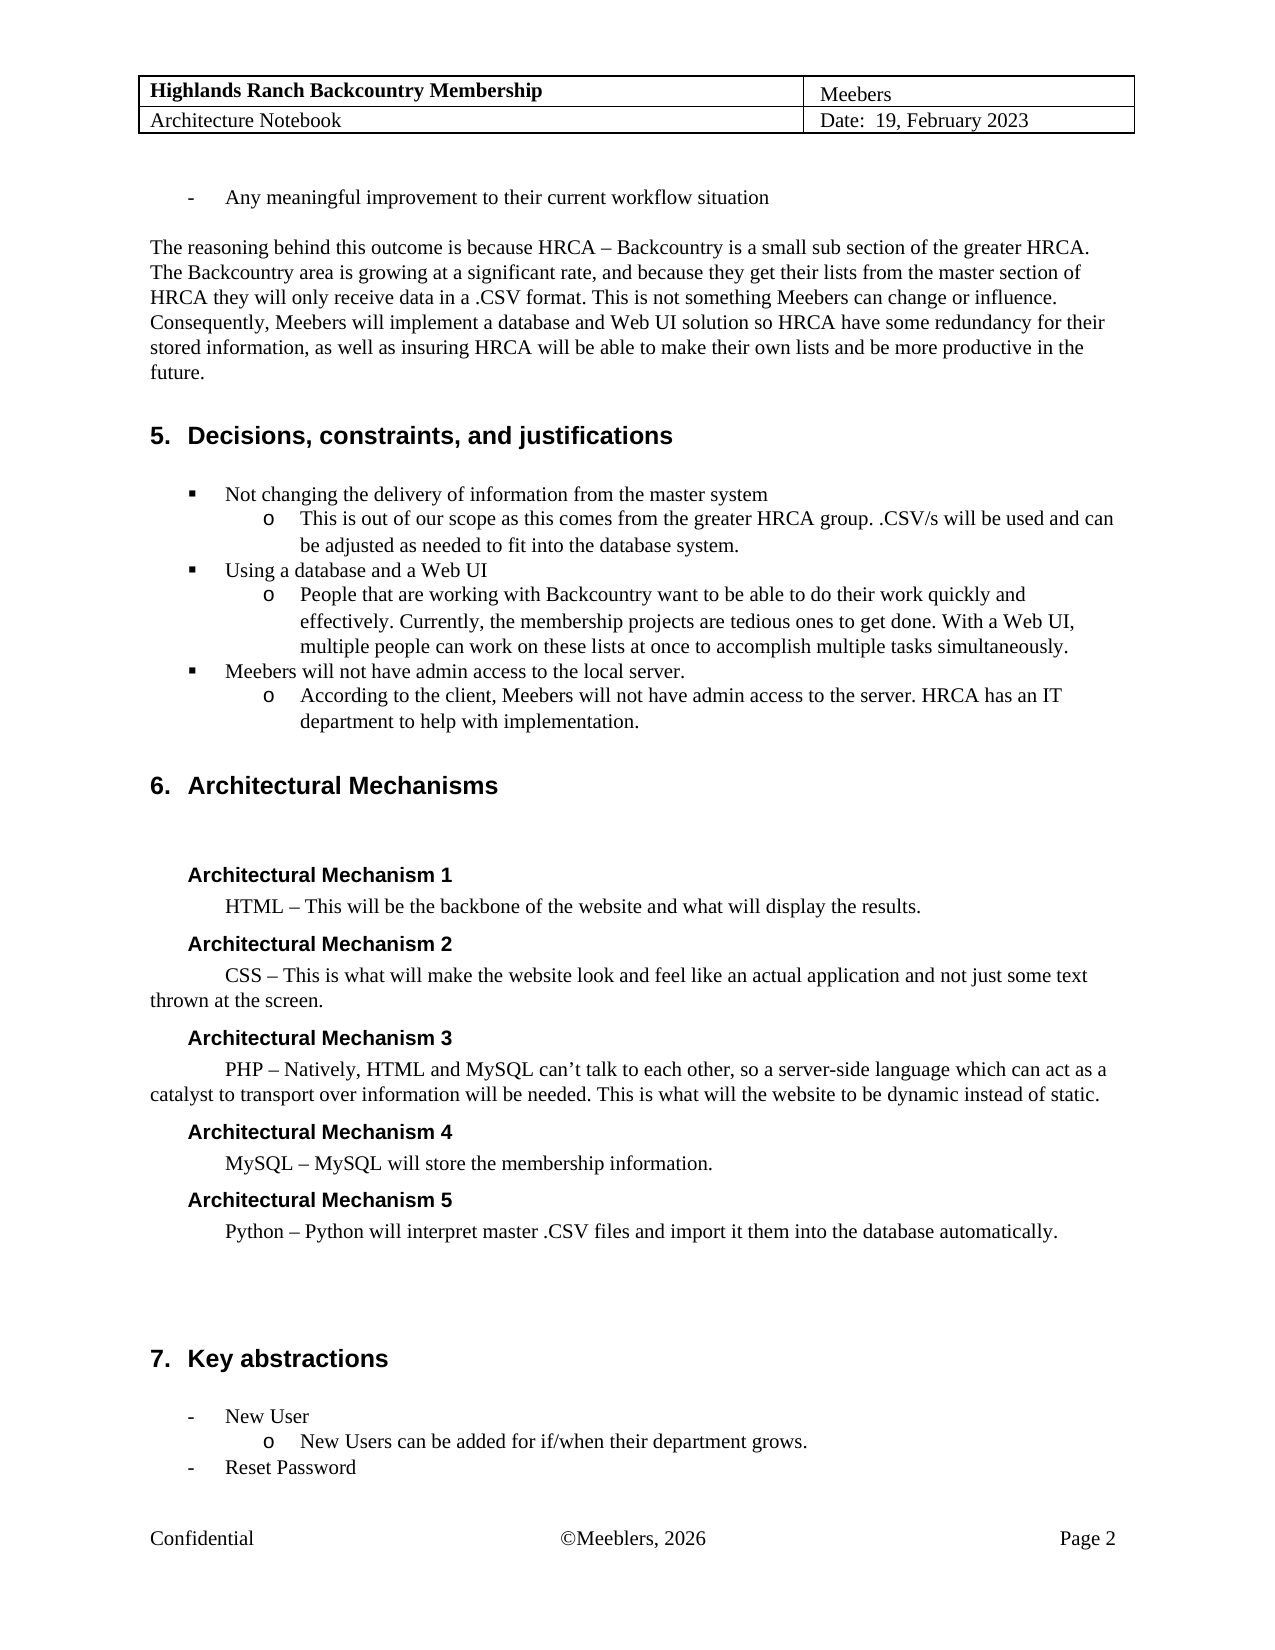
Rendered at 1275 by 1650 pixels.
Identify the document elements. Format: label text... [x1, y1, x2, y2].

text HTML – This will be the backbone of the website and what will display the results. [150, 893, 1125, 918]
subtitle Architectural Mechanism 2 [150, 931, 1125, 956]
text MySQL – MySQL will store the membership information. [150, 1150, 1125, 1175]
text The reasoning behind this outcome is because HRCA – Backcountry is a small sub section of the greater HRCA. The Backcountry area is growing at a significant rate, and because they get their lists from the master section of HRCA they will only receive data in a .CSV format. This is not something Meebers can change or influence. Consequently, Meebers will implement a database and Web UI solution so HRCA have some redundancy for their stored information, as well as insuring HRCA will be able to make their own lists and be more productive in the future. [150, 234, 1125, 384]
list New Users can be added for if/when their department grows. [262, 1428, 1125, 1454]
text Python – Python will interpret master .CSV files and import it them into the database automatically. [150, 1218, 1125, 1243]
list According to the client, Meebers will not have admin access to the server. HRCA has an IT department to help with implementation. [262, 683, 1125, 733]
list This is out of our scope as this comes from the greater HRCA group. .CSV/s will be used and can be adjusted as needed to fit into the database system. [262, 506, 1125, 557]
list Using a database and a Web UI [187, 557, 1125, 582]
subtitle Architectural Mechanism 4 [150, 1118, 1125, 1143]
list People that are working with Backcountry want to be able to do their work quickly and effectively. Currently, the membership projects are tedious ones to get done. With a Web UI, multiple people can work on these lists at once to accomplish multiple tasks simultaneously. [262, 582, 1125, 658]
list Reset Password [187, 1454, 1125, 1479]
text CSS – This is what will make the website look and feel like an actual application and not just some text thrown at the screen. [150, 962, 1125, 1012]
subtitle Key abstractions [150, 1343, 1125, 1372]
subtitle Architectural Mechanism 5 [150, 1187, 1125, 1212]
subtitle Architectural Mechanisms [150, 771, 1125, 800]
subtitle Architectural Mechanism 3 [150, 1025, 1125, 1050]
list Any meaningful improvement to their current workflow situation [187, 184, 1125, 209]
subtitle Architectural Mechanism 1 [150, 862, 1125, 887]
list Not changing the delivery of information from the master system [187, 481, 1125, 506]
list Meebers will not have admin access to the local server. [187, 658, 1125, 683]
list New User [187, 1403, 1125, 1428]
subtitle Decisions, constraints, and justifications [150, 421, 1125, 450]
text PHP – Natively, HTML and MySQL can’t talk to each other, so a server-side language which can act as a catalyst to transport over information will be needed. This is what will the website to be dynamic instead of static. [150, 1056, 1125, 1106]
